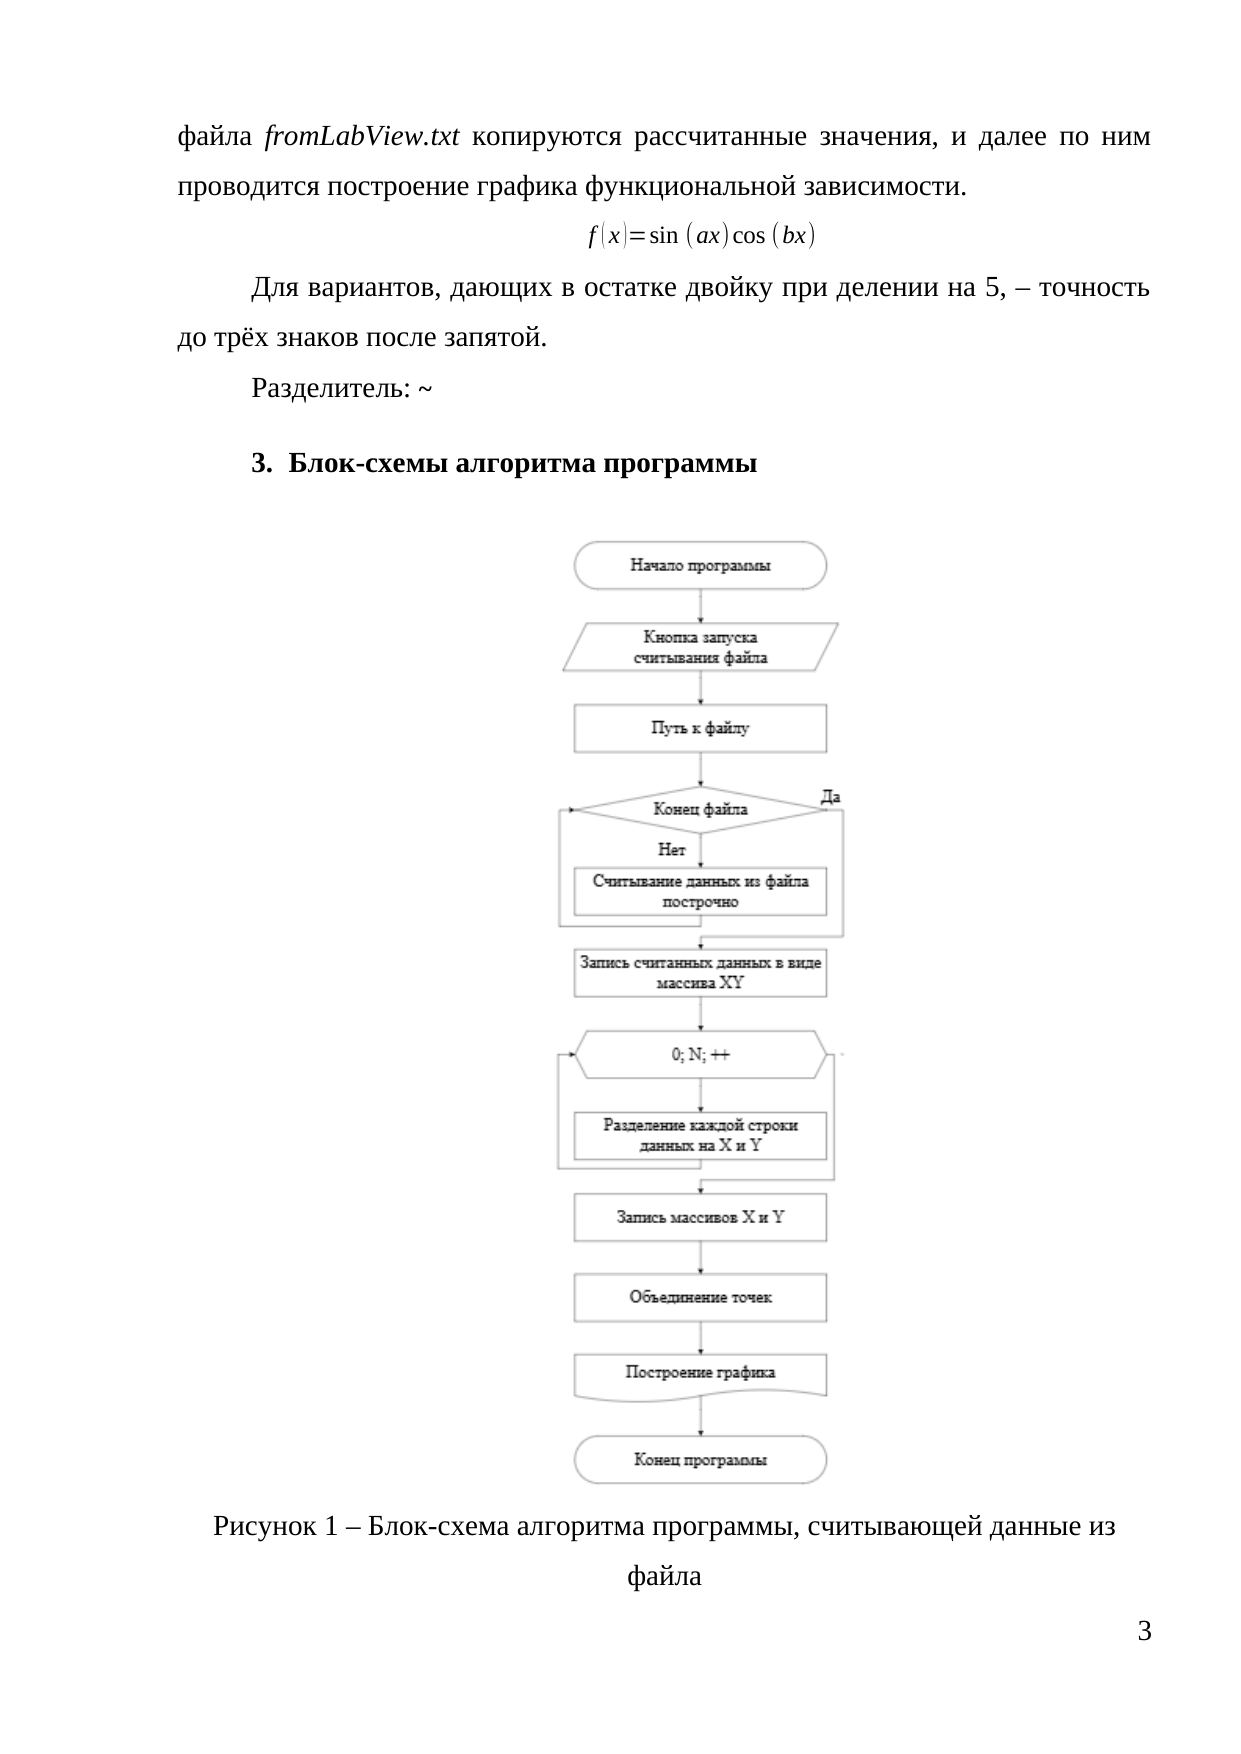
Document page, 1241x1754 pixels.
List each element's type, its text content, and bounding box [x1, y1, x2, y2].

text Разделитель: ~ [177, 370, 1152, 403]
subtitle Блок-схемы алгоритма программы [251, 445, 1152, 478]
text Для вариантов, дающих в остатке двойку при делении на 5, – точность до трёх знаков после запятой. [177, 269, 1152, 353]
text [177, 118, 1152, 202]
picture [552, 535, 851, 1492]
